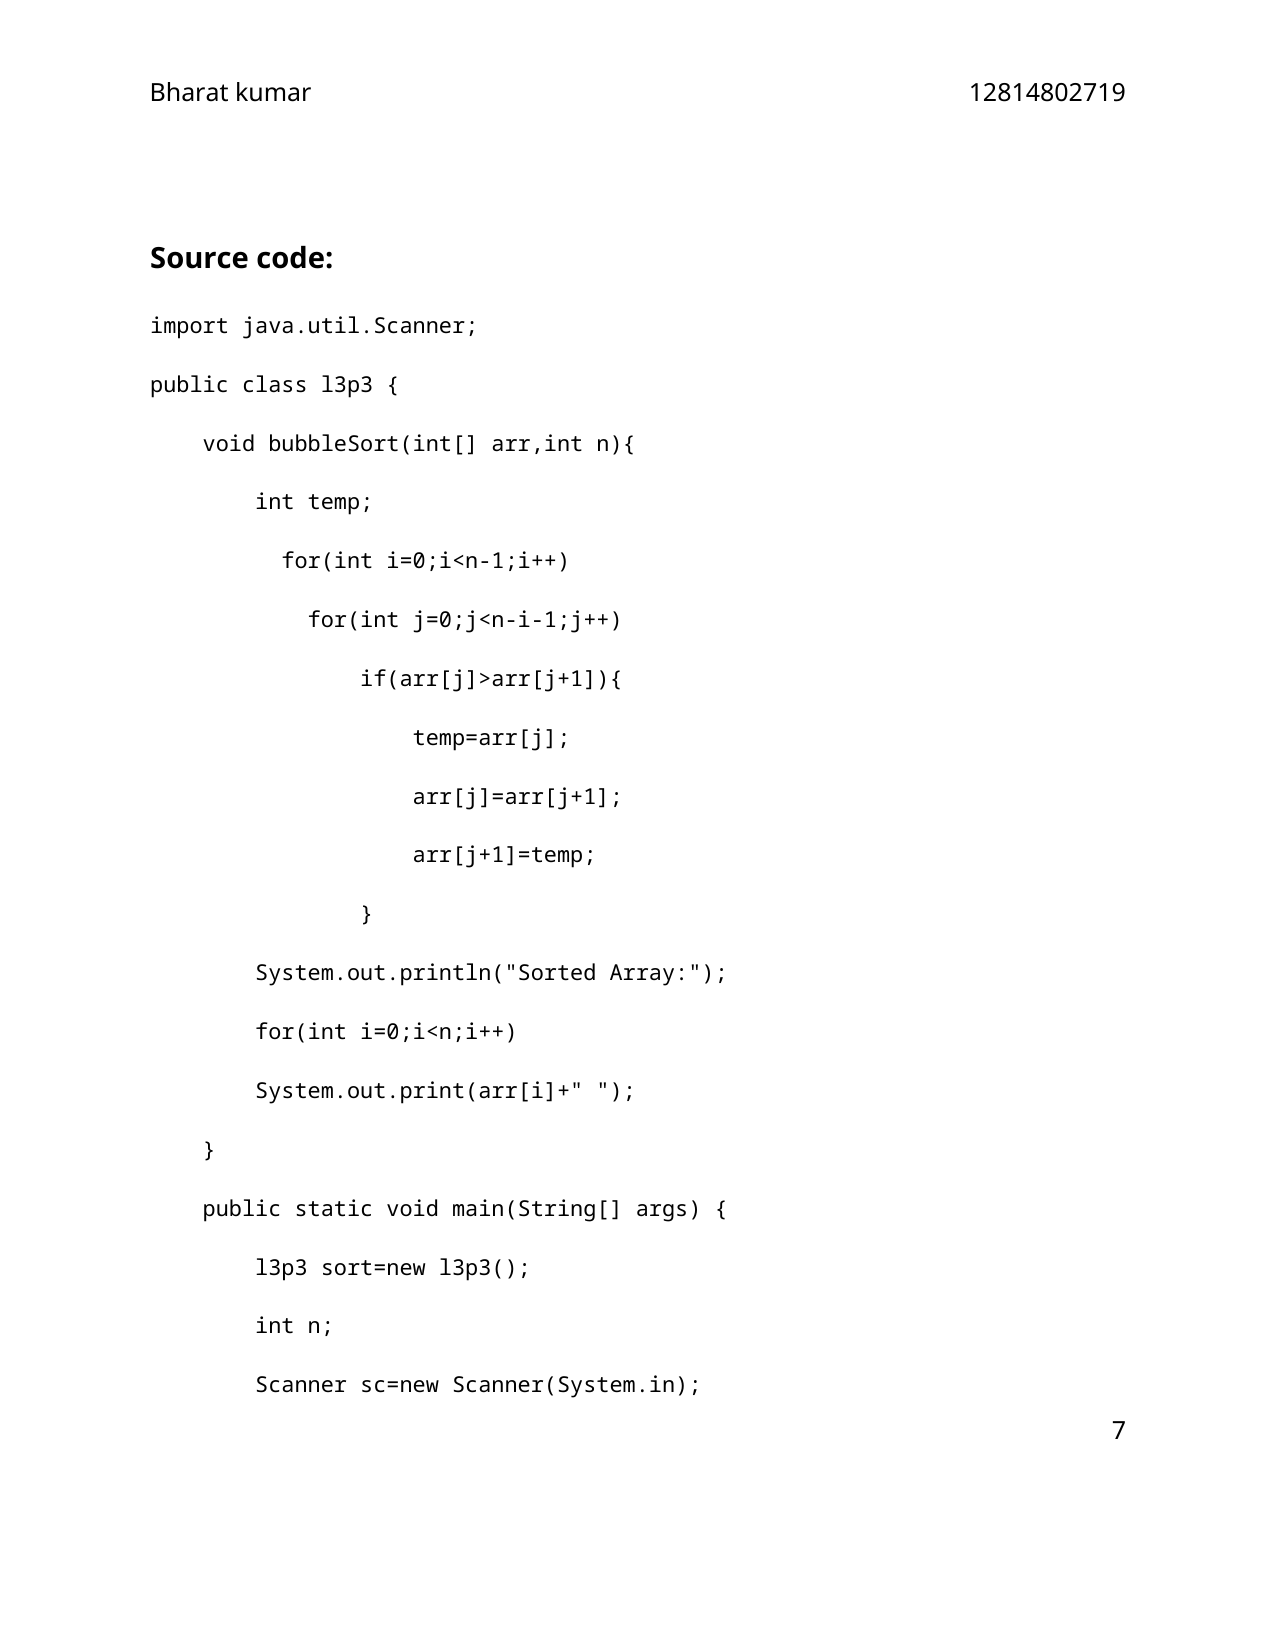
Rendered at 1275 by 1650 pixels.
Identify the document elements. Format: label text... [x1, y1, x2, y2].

text Scanner sc=new Scanner(System.in); [150, 1369, 1125, 1398]
text System.out.print(arr[i]+" "); [150, 1074, 1125, 1104]
text for(int i=0;i<n-1;i++) [150, 545, 1125, 574]
text for(int i=0;i<n;i++) [150, 1016, 1125, 1045]
text void bubbleSort(int[] arr,int n){ [150, 427, 1125, 457]
text public class l3p3 { [150, 368, 1125, 398]
text arr[j+1]=temp; [150, 839, 1125, 869]
text Source code: [150, 237, 1125, 277]
text arr[j]=arr[j+1]; [150, 780, 1125, 810]
text import java.util.Scanner; [150, 309, 1125, 339]
text System.out.println("Sorted Array:"); [150, 957, 1125, 987]
text l3p3 sort=new l3p3(); [150, 1251, 1125, 1281]
text for(int j=0;j<n-i-1;j++) [150, 604, 1125, 633]
text int n; [150, 1310, 1125, 1340]
text } [150, 898, 1125, 928]
text } [150, 1133, 1125, 1163]
text if(arr[j]>arr[j+1]){ [150, 663, 1125, 692]
text int temp; [150, 486, 1125, 516]
text temp=arr[j]; [150, 721, 1125, 751]
text public static void main(String[] args) { [150, 1192, 1125, 1222]
